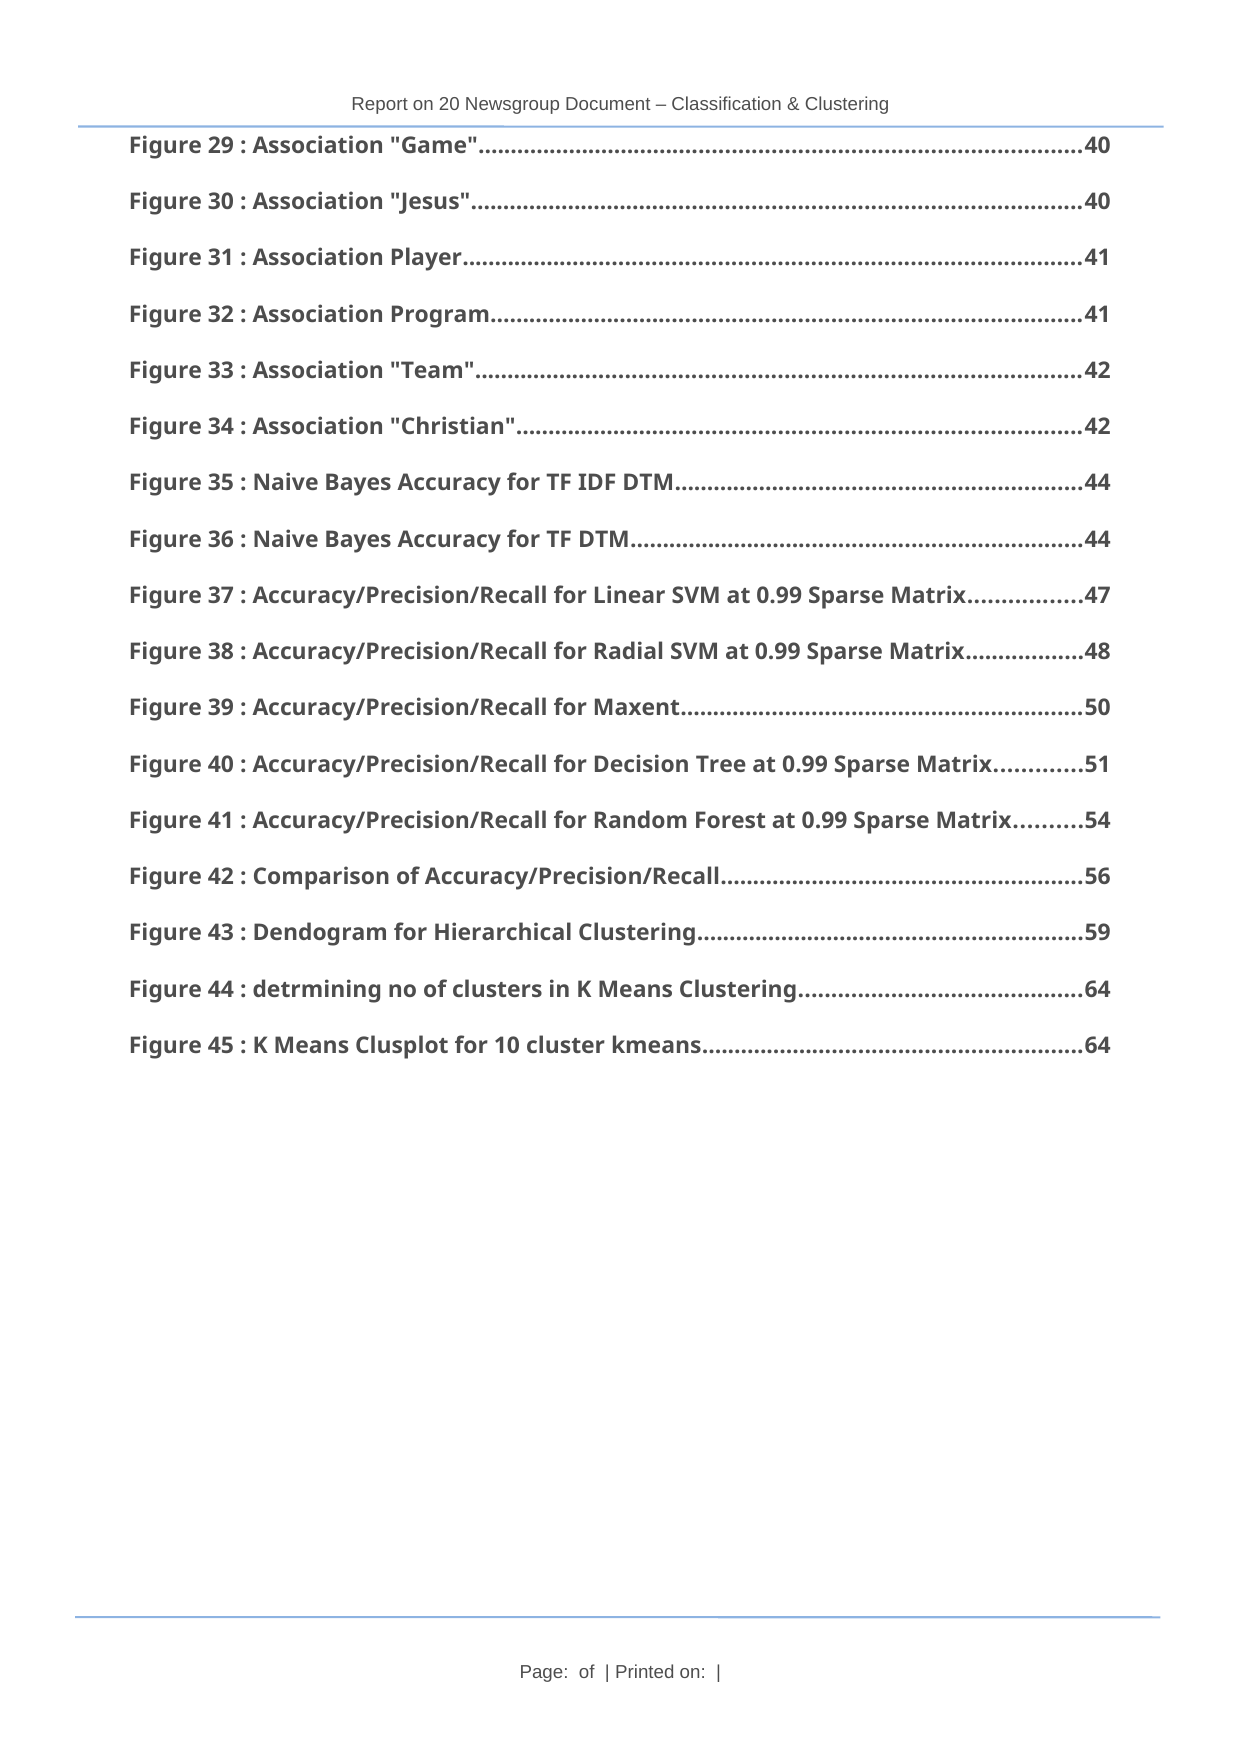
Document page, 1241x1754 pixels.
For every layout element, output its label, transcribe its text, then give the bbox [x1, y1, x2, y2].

text Figure 34 : Association "Christian" 42 [129, 410, 1111, 441]
text Figure 42 : Comparison of Accuracy/Precision/Recall 56 [129, 860, 1111, 891]
text Figure 31 : Association Player 41 [129, 241, 1111, 272]
text Figure 35 : Naive Bayes Accuracy for TF IDF DTM 44 [129, 466, 1111, 497]
text Figure 41 : Accuracy/Precision/Recall for Random Forest at 0.99 Sparse Matrix 54 [129, 804, 1111, 835]
text Figure 33 : Association "Team" 42 [129, 354, 1111, 385]
text Figure 38 : Accuracy/Precision/Recall for Radial SVM at 0.99 Sparse Matrix 48 [129, 635, 1111, 666]
text Figure 36 : Naive Bayes Accuracy for TF DTM 44 [129, 522, 1111, 554]
text Figure 40 : Accuracy/Precision/Recall for Decision Tree at 0.99 Sparse Matrix 51 [129, 747, 1111, 779]
text Figure 37 : Accuracy/Precision/Recall for Linear SVM at 0.99 Sparse Matrix 47 [129, 579, 1111, 610]
text Figure 30 : Association "Jesus" 40 [129, 185, 1111, 216]
text Figure 32 : Association Program 41 [129, 297, 1111, 329]
text Figure 39 : Accuracy/Precision/Recall for Maxent 50 [129, 691, 1111, 722]
text Figure 45 : K Means Clusplot for 10 cluster kmeans 64 [129, 1029, 1111, 1060]
text Figure 29 : Association "Game" 40 [129, 129, 1111, 160]
text Figure 44 : detrmining no of clusters in K Means Clustering 64 [129, 972, 1111, 1004]
text Figure 43 : Dendogram for Hierarchical Clustering 59 [129, 916, 1111, 947]
